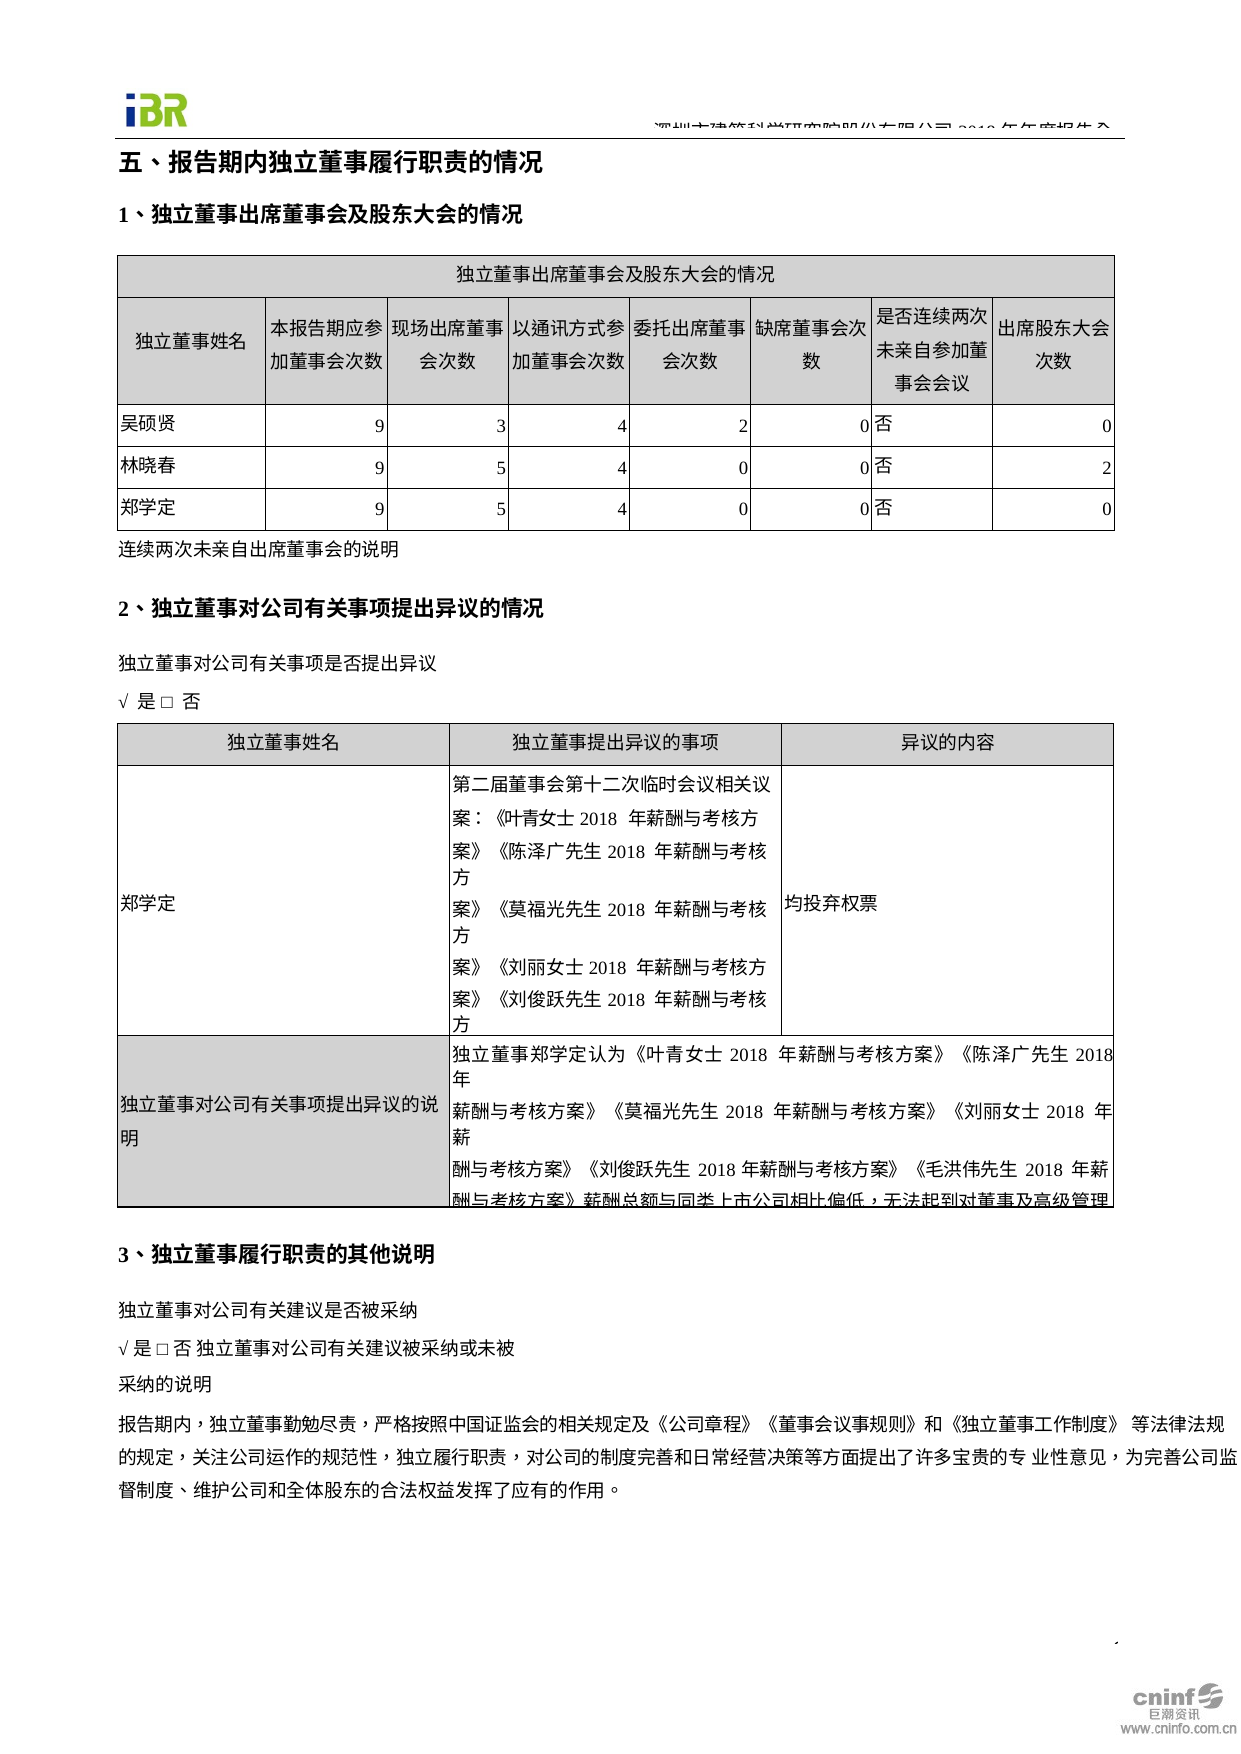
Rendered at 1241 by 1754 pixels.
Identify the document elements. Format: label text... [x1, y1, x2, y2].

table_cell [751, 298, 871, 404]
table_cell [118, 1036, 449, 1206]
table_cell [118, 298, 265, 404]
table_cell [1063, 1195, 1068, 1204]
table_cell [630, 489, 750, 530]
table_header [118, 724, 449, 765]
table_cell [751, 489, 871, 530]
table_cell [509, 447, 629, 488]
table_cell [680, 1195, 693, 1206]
text √ 是 □ 否 独立董事对公司有关建议被采纳或未被采纳的说明 [118, 1335, 532, 1396]
subtitle 3、独立董事履行职责的其他说明 [118, 1235, 1240, 1270]
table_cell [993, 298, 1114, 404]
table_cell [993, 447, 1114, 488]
text 报告期内，独立董事勤勉尽责，严格按照中国证监会的相关规定及《公司章程》《董事会议事规则》和《独立董事工作制度》 等法律法规的规定，关注公司运作的规范性，独立履行职责，对公司的制度完善和日常经营决策等方面提出了许多宝贵的专 业性意见，为完善公司监督制度、维护公司和全体股东的合法权益发挥了应有的作用。 [118, 1411, 1240, 1503]
subtitle 五、报告期内独立董事履行职责的情况 [118, 137, 1240, 180]
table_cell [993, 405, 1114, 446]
text √ 是 □ 否 [118, 688, 1240, 713]
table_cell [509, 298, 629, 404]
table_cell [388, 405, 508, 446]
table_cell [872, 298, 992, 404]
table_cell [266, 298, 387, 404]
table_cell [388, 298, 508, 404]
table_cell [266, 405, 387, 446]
text 独立董事对公司有关建议是否被采纳 [118, 1297, 1240, 1323]
picture [118, 88, 195, 131]
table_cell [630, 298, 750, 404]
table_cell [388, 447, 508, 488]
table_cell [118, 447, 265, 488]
text 独立董事对公司有关事项是否提出异议 [118, 650, 1240, 676]
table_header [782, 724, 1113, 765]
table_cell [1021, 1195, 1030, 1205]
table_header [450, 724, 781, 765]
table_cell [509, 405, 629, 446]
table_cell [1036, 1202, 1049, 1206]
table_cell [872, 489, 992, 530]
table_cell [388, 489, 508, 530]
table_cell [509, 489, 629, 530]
text 连续两次未亲自出席董事会的说明 [118, 536, 1240, 561]
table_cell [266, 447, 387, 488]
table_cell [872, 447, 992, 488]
subtitle 1、独立董事出席董事会及股东大会的情况 [118, 199, 1240, 229]
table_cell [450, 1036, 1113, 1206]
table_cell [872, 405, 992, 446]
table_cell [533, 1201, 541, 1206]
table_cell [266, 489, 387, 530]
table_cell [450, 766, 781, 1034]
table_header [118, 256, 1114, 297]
picture [1115, 1680, 1240, 1737]
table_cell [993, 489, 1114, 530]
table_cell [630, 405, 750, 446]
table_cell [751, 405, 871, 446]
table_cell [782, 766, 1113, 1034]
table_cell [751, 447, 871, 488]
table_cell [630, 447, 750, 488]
subtitle 2、独立董事对公司有关事项提出异议的情况 [118, 593, 1240, 623]
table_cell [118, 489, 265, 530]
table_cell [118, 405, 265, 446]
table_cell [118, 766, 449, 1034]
